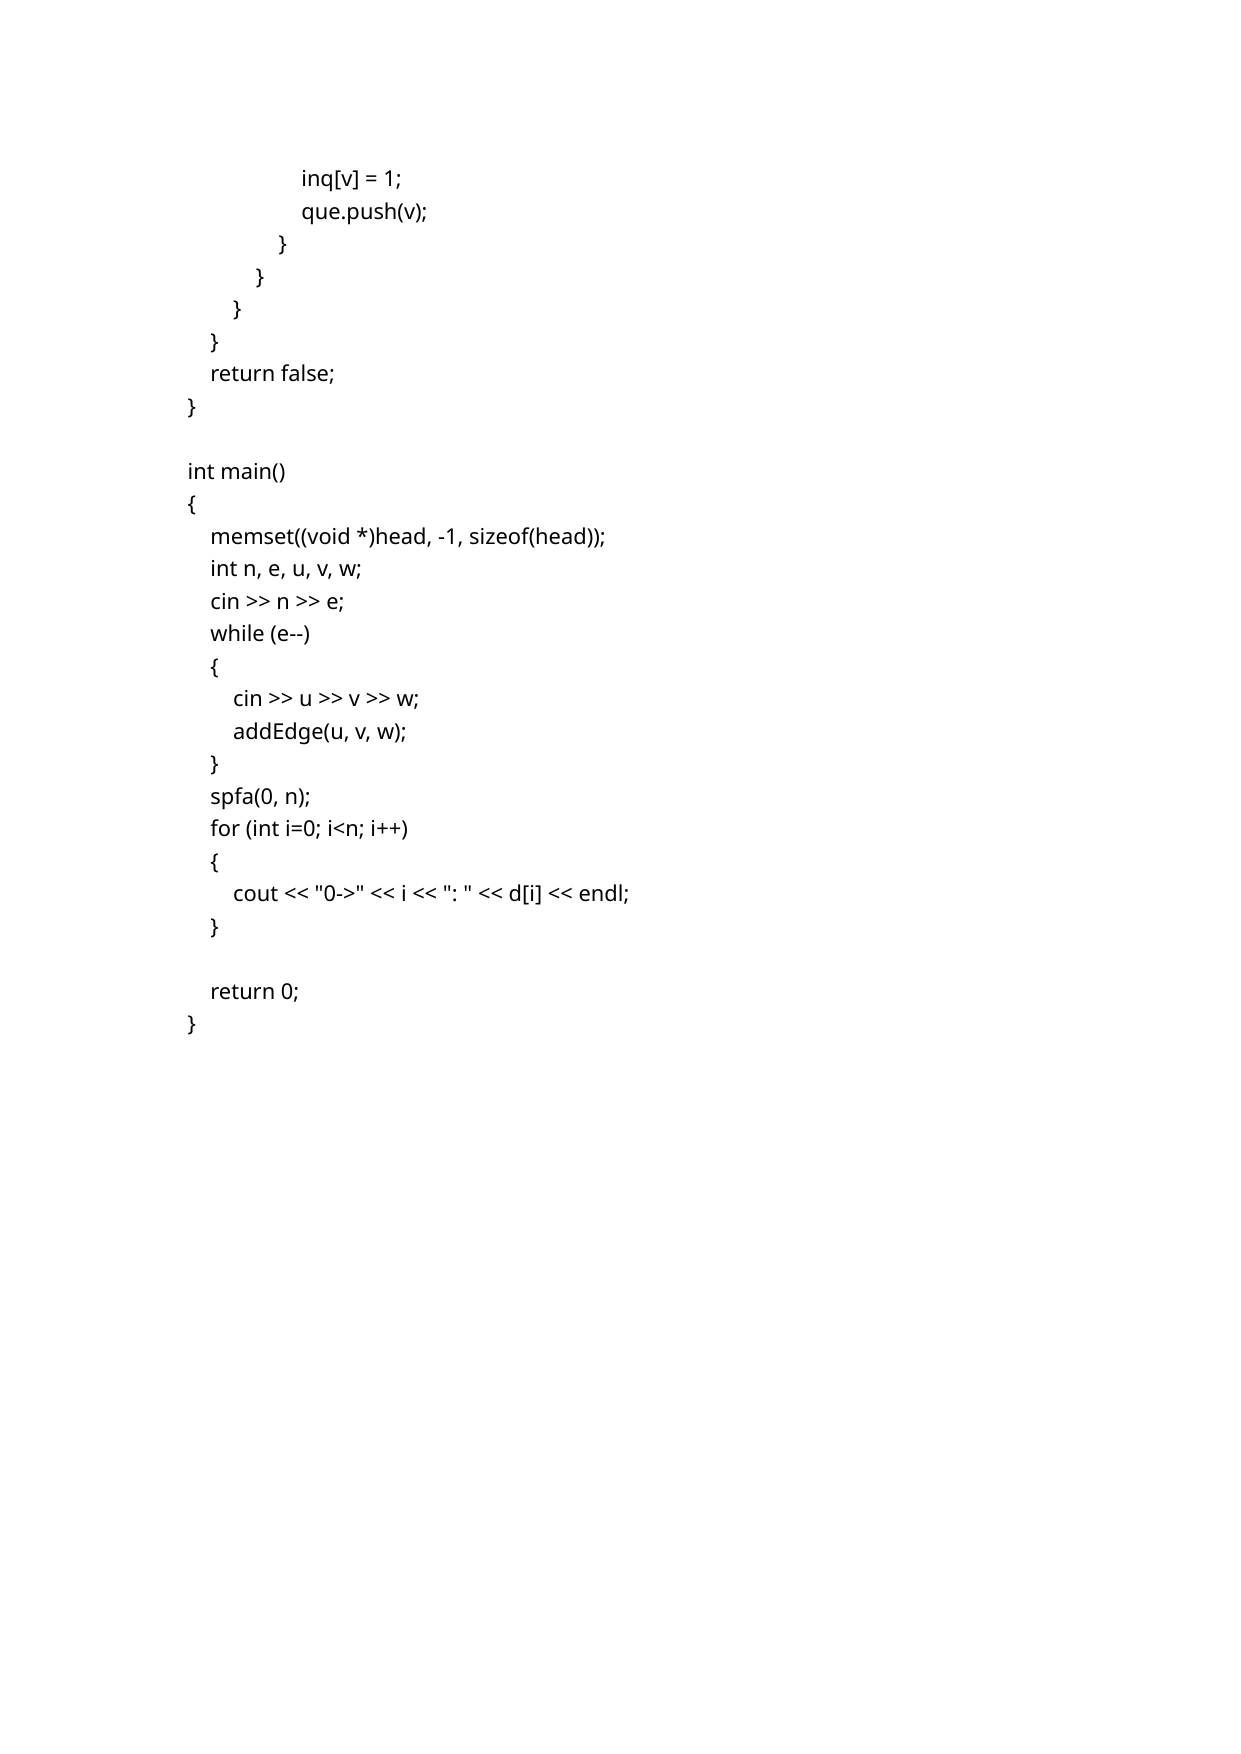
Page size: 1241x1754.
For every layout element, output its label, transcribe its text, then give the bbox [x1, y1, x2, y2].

text } [187, 259, 1053, 292]
text } [187, 747, 1053, 779]
text int main() [187, 454, 1053, 487]
text memset((void *)head, -1, sizeof(head)); [187, 519, 1053, 552]
text } [187, 324, 1053, 357]
text { [187, 487, 1053, 519]
text cin >> u >> v >> w; [187, 682, 1053, 714]
text que.push(v); [187, 194, 1053, 227]
text return 0; [187, 974, 1053, 1007]
text cout << "0->" << i << ": " << d[i] << endl; [187, 877, 1053, 909]
text return false; [187, 357, 1053, 389]
text inq[v] = 1; [187, 162, 1053, 194]
text spfa(0, n); [187, 779, 1053, 812]
text addEdge(u, v, w); [187, 714, 1053, 747]
text for (int i=0; i<n; i++) [187, 812, 1053, 844]
text } [187, 1007, 1053, 1039]
text while (e--) [187, 617, 1053, 649]
text } [187, 227, 1053, 259]
text } [187, 292, 1053, 324]
text { [187, 844, 1053, 877]
text { [187, 649, 1053, 682]
text } [187, 909, 1053, 942]
text } [187, 389, 1053, 422]
text cin >> n >> e; [187, 584, 1053, 617]
text int n, e, u, v, w; [187, 552, 1053, 584]
